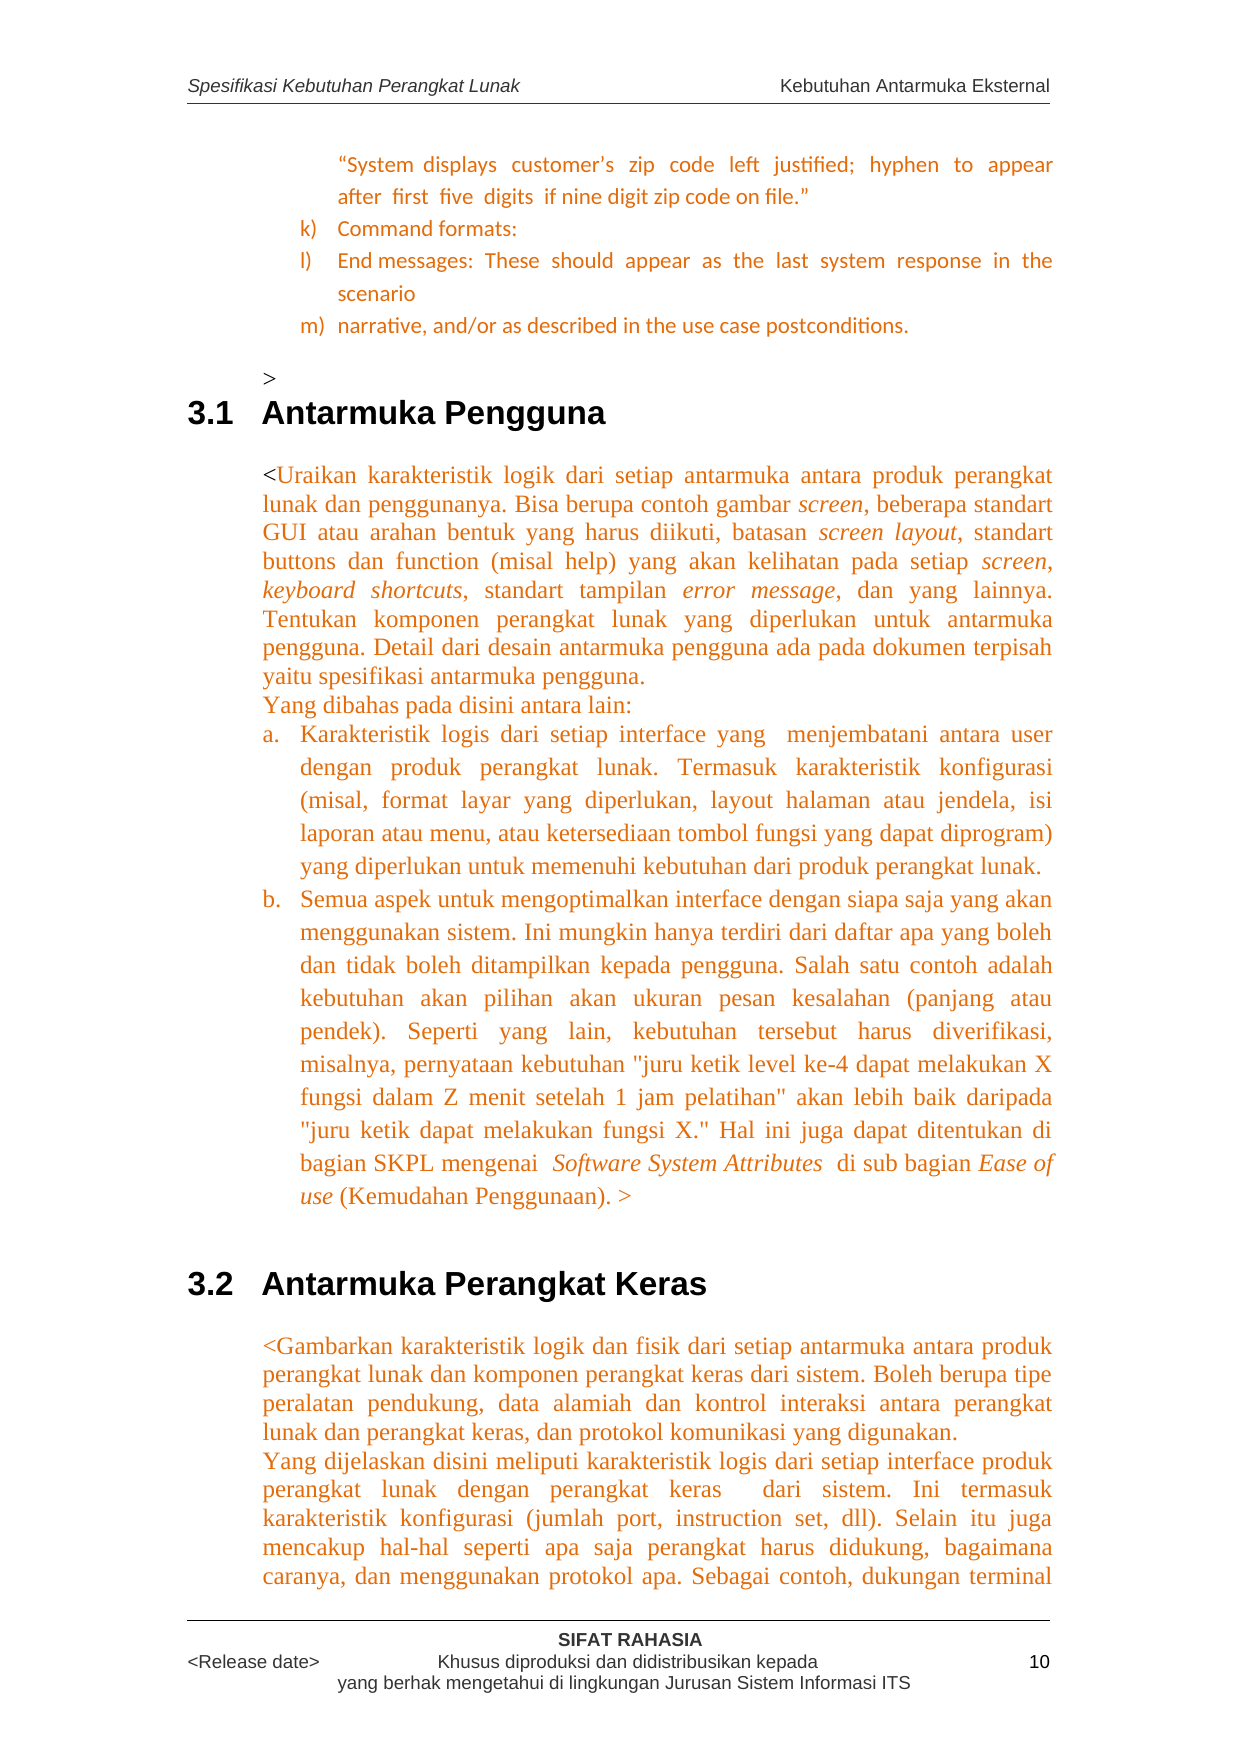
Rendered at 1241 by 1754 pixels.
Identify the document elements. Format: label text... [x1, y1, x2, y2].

text <Uraikan karakteristik logik dari setiap antarmuka antara produk perangkat lunak dan penggunanya. Bisa berupa contoh gambar screen, beberapa standart GUI atau arahan bentuk yang harus diikuti, batasan screen layout, standart buttons dan function (misal help) yang akan kelihatan pada setiap screen, keyboard shortcuts, standart tampilan error message, dan yang lainnya. Tentukan komponen perangkat lunak yang diperlukan untuk antarmuka pengguna. Detail dari desain antarmuka pengguna ada pada dokumen terpisah yaitu spesifikasi antarmuka pengguna. [262, 460, 1053, 690]
text <Gambarkan karakteristik logik dan fisik dari setiap antarmuka antara produk perangkat lunak dan komponen perangkat keras dari sistem. Boleh berupa tipe peralatan pendukung, data alamiah dan kontrol interaksi antara perangkat lunak dan perangkat keras, dan protokol komunikasi yang digunakan. [262, 1331, 1053, 1446]
list Karakteristik logis dari setiap interface yang menjembatani antara user dengan produk perangkat lunak. Termasuk karakteristik konfigurasi (misal, format layar yang diperlukan, layout halaman atau jendela, isi laporan atau menu, atau ketersediaan tombol fungsi yang dapat diprogram) yang diperlukan untuk memenuhi kebutuhan dari produk perangkat lunak. [262, 719, 1053, 879]
list End messages: These should appear as the last system response in the scenario [300, 247, 1053, 307]
subtitle Antarmuka Perangkat Keras [187, 1263, 1053, 1302]
list Semua aspek untuk mengoptimalkan interface dengan siapa saja yang akan menggunakan sistem. Ini mungkin hanya terdiri dari daftar apa yang boleh dan tidak boleh ditampilkan kepada pengguna. Salah satu contoh adalah kebutuhan akan pilihan akan ukuran pesan kesalahan (panjang atau pendek). Seperti yang lain, kebutuhan tersebut harus diverifikasi, misalnya, pernyataan kebutuhan "juru ketik level ke-4 dapat melakukan X fungsi dalam Z menit setelah 1 jam pelatihan" akan lebih baik daripada "juru ketik dapat melakukan fungsi X." Hal ini juga dapat ditentukan di bagian SKPL mengenai Software System Attributes di sub bagian Ease of use (Kemudahan Penggunaan). > [262, 884, 1053, 1210]
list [300, 150, 1053, 210]
text > [262, 364, 1053, 393]
list narrative, and/or as described in the use case post­conditions. [300, 311, 1053, 339]
subtitle Antarmuka Pengguna [187, 393, 1053, 431]
text Yang dibahas pada disini antara lain: [262, 690, 1053, 719]
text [262, 1446, 1053, 1589]
list Command formats: [300, 214, 1053, 242]
